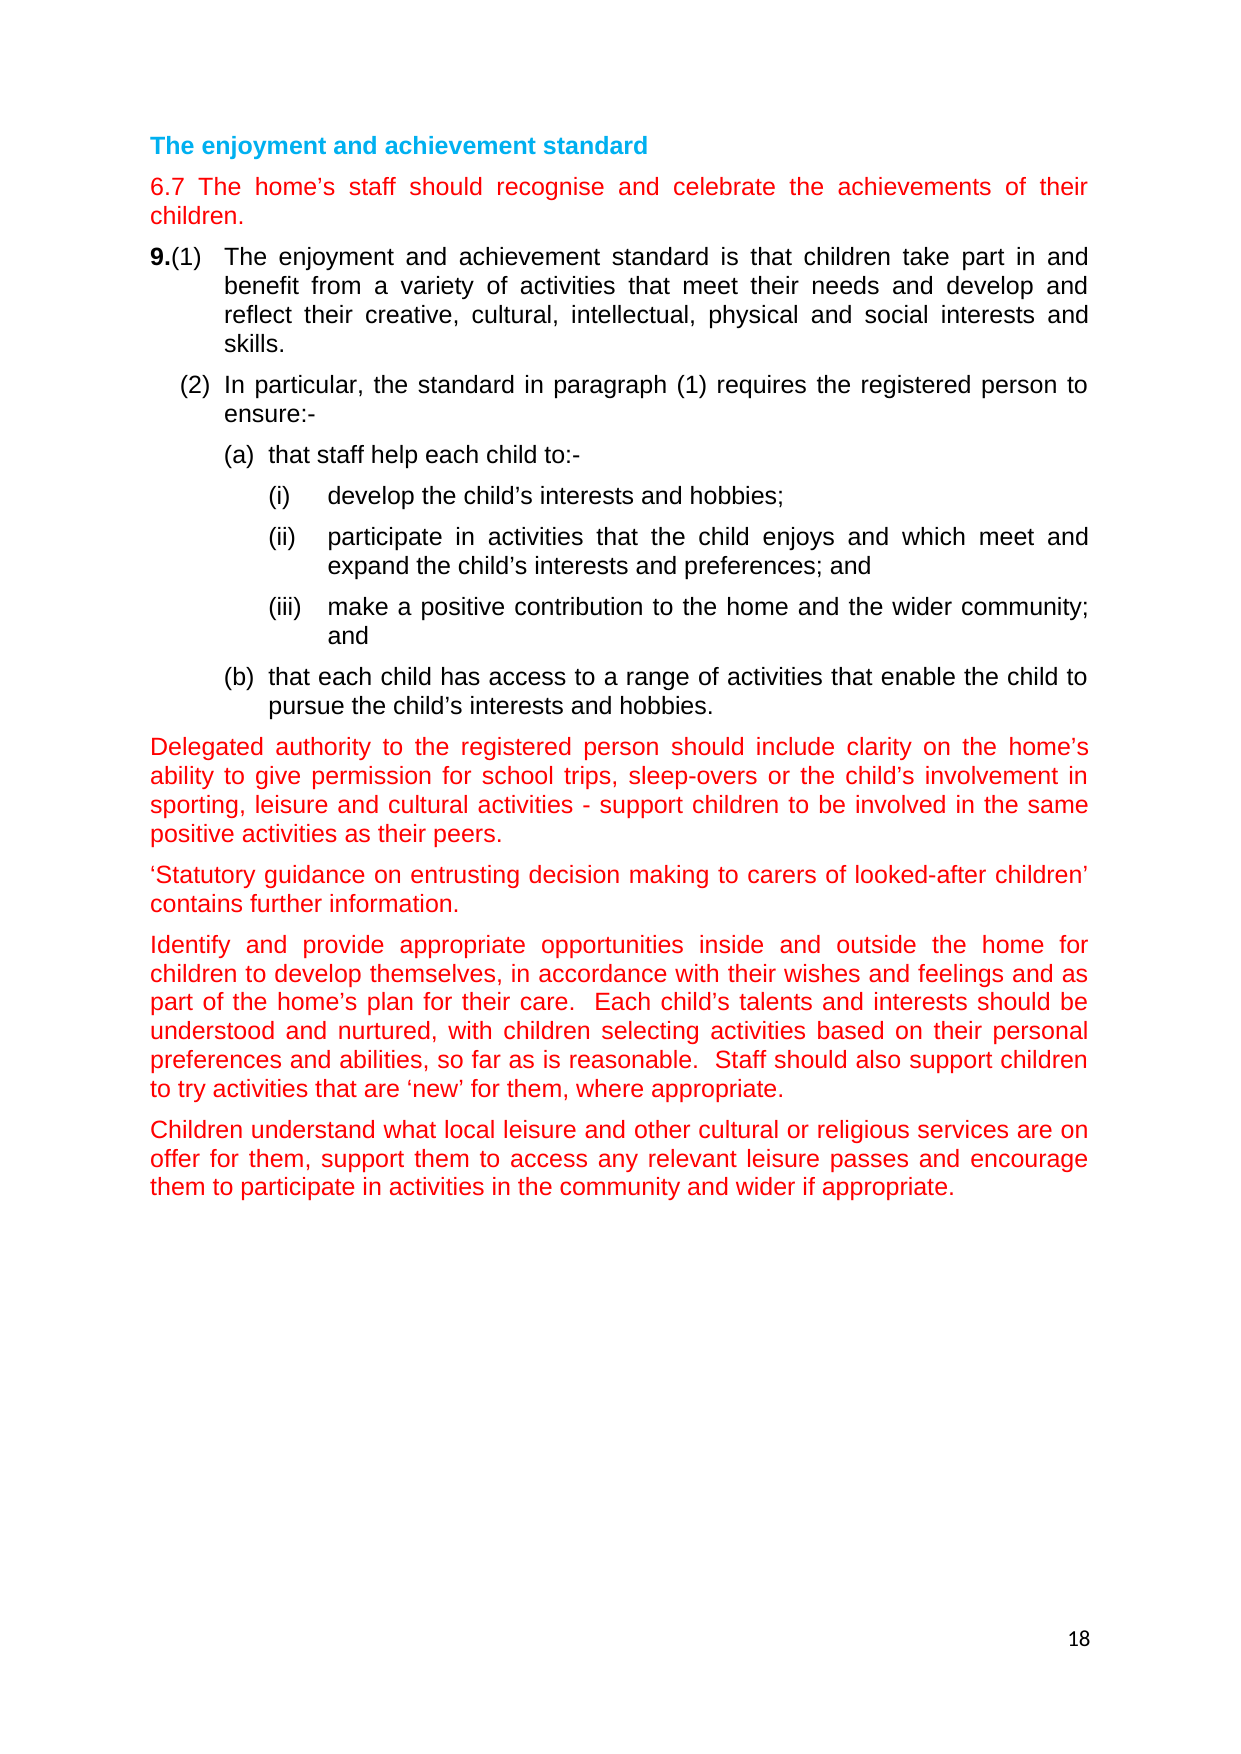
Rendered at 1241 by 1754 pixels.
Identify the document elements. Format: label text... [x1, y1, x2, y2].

subtitle The enjoyment and achievement standard [150, 130, 1090, 160]
text Delegated authority to the registered person should include clarity on the home’s ability to give permission for school trips, sleep-overs or the child’s involvement in sporting, leisure and cultural activities - support children to be involved in the same positive activities as their peers. [150, 732, 1090, 847]
text Identify and provide appropriate opportunities inside and outside the home for children to develop themselves, in accordance with their wishes and feelings and as part of the home’s plan for their care. Each child’s talents and interests should be understood and nurtured, with children selecting activities based on their personal preferences and abilities, so far as is reasonable. Staff should also support children to try activities that are ‘new’ for them, where appropriate. [150, 930, 1090, 1102]
text (i) develop the child’s interests and hobbies; [268, 481, 1090, 510]
text (2) In particular, the standard in paragraph (1) requires the registered person to ensure:- [179, 370, 1090, 427]
text Children understand what local leisure and other cultural or religious services are on offer for them, support them to access any relevant leisure passes and encourage them to participate in activities in the community and wider if appropriate. [150, 1115, 1090, 1201]
text (a) that staff help each child to:- [224, 440, 1090, 469]
text 9.(1) The enjoyment and achievement standard is that children take part in and benefit from a variety of activities that meet their needs and develop and reflect their creative, cultural, intellectual, physical and social interests and skills. [150, 242, 1090, 357]
text 6.7 The home’s staff should recognise and celebrate the achievements of their children. [150, 172, 1090, 230]
text ‘Statutory guidance on entrusting decision making to carers of looked-after children’ contains further information. [150, 860, 1090, 917]
text (ii) participate in activities that the child enjoys and which meet and expand the child’s interests and preferences; and [268, 522, 1090, 580]
text (b) that each child has access to a range of activities that enable the child to pursue the child’s interests and hobbies. [224, 662, 1090, 720]
text (iii) make a positive contribution to the home and the wider community; and [268, 592, 1090, 650]
